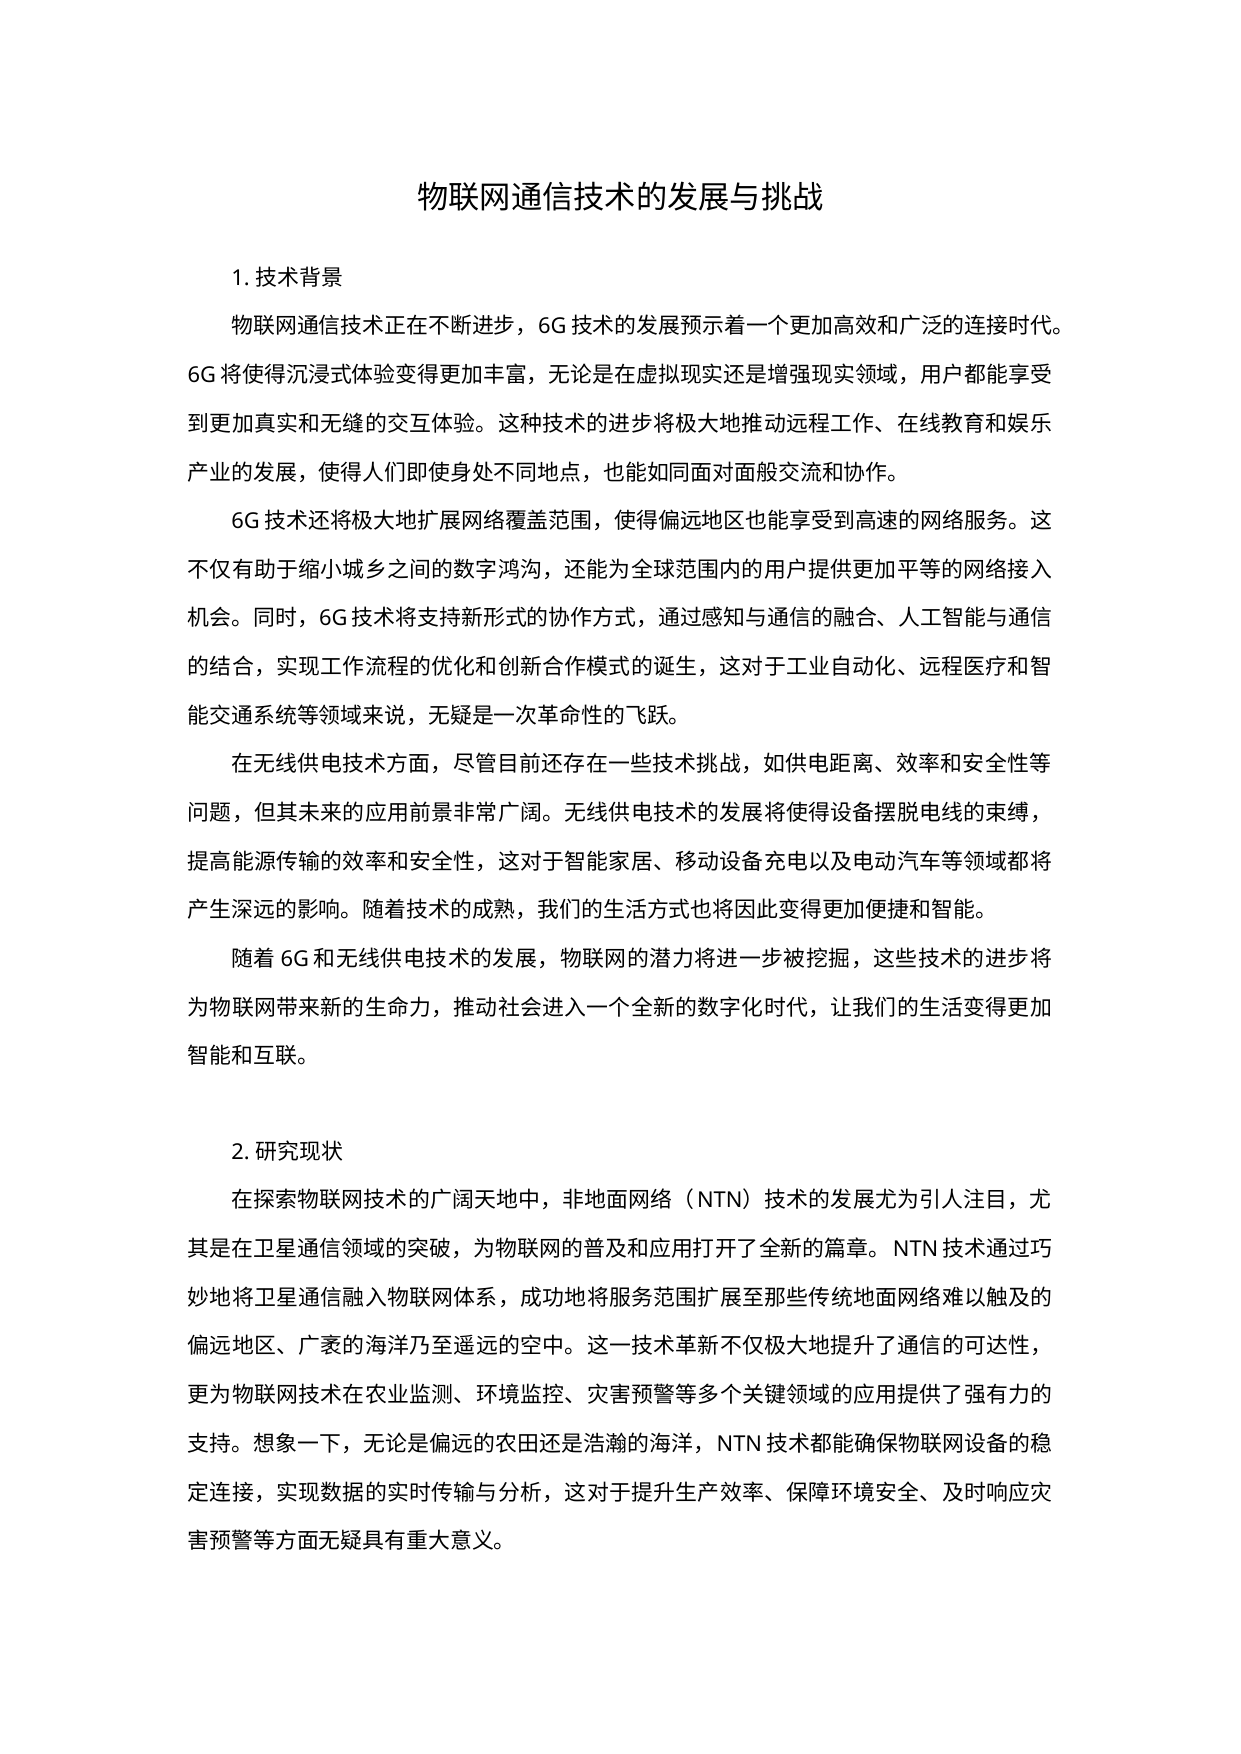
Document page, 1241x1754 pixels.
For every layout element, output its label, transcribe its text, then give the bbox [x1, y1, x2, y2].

list 技术背景 [187, 259, 1053, 292]
text 物联网通信技术正在不断进步，6G技术的发展预示着一个更加高效和广泛的连接时代。6G将使得沉浸式体验变得更加丰富，无论是在虚拟现实还是增强现实领域，用户都能享受到更加真实和无缝的交互体验。这种技术的进步将极大地推动远程工作、在线教育和娱乐产业的发展，使得人们即使身处不同地点，也能如同面对面般交流和协作。 [187, 308, 1053, 487]
list 研究现状 [187, 1133, 1053, 1166]
text 6G技术还将极大地扩展网络覆盖范围，使得偏远地区也能享受到高速的网络服务。这不仅有助于缩小城乡之间的数字鸿沟，还能为全球范围内的用户提供更加平等的网络接入机会。同时，6G技术将支持新形式的协作方式，通过感知与通信的融合、人工智能与通信的结合，实现工作流程的优化和创新合作模式的诞生，这对于工业自动化、远程医疗和智能交通系统等领域来说，无疑是一次革命性的飞跃。 [187, 502, 1053, 730]
text 物联网通信技术的发展与挑战 [187, 162, 1053, 227]
text 在无线供电技术方面，尽管目前还存在一些技术挑战，如供电距离、效率和安全性等问题，但其未来的应用前景非常广阔。无线供电技术的发展将使得设备摆脱电线的束缚，提高能源传输的效率和安全性，这对于智能家居、移动设备充电以及电动汽车等领域都将产生深远的影响。随着技术的成熟，我们的生活方式也将因此变得更加便捷和智能。 [187, 746, 1053, 924]
text 随着6G和无线供电技术的发展，物联网的潜力将进一步被挖掘，这些技术的进步将为物联网带来新的生命力，推动社会进入一个全新的数字化时代，让我们的生活变得更加智能和互联。 [187, 940, 1053, 1070]
text 在探索物联网技术的广阔天地中，非地面网络（NTN）技术的发展尤为引人注目，尤其是在卫星通信领域的突破，为物联网的普及和应用打开了全新的篇章。NTN技术通过巧妙地将卫星通信融入物联网体系，成功地将服务范围扩展至那些传统地面网络难以触及的偏远地区、广袤的海洋乃至遥远的空中。这一技术革新不仅极大地提升了通信的可达性，更为物联网技术在农业监测、环境监控、灾害预警等多个关键领域的应用提供了强有力的支持。想象一下，无论是偏远的农田还是浩瀚的海洋，NTN技术都能确保物联网设备的稳定连接，实现数据的实时传输与分析，这对于提升生产效率、保障环境安全、及时响应灾害预警等方面无疑具有重大意义。 [187, 1182, 1053, 1556]
